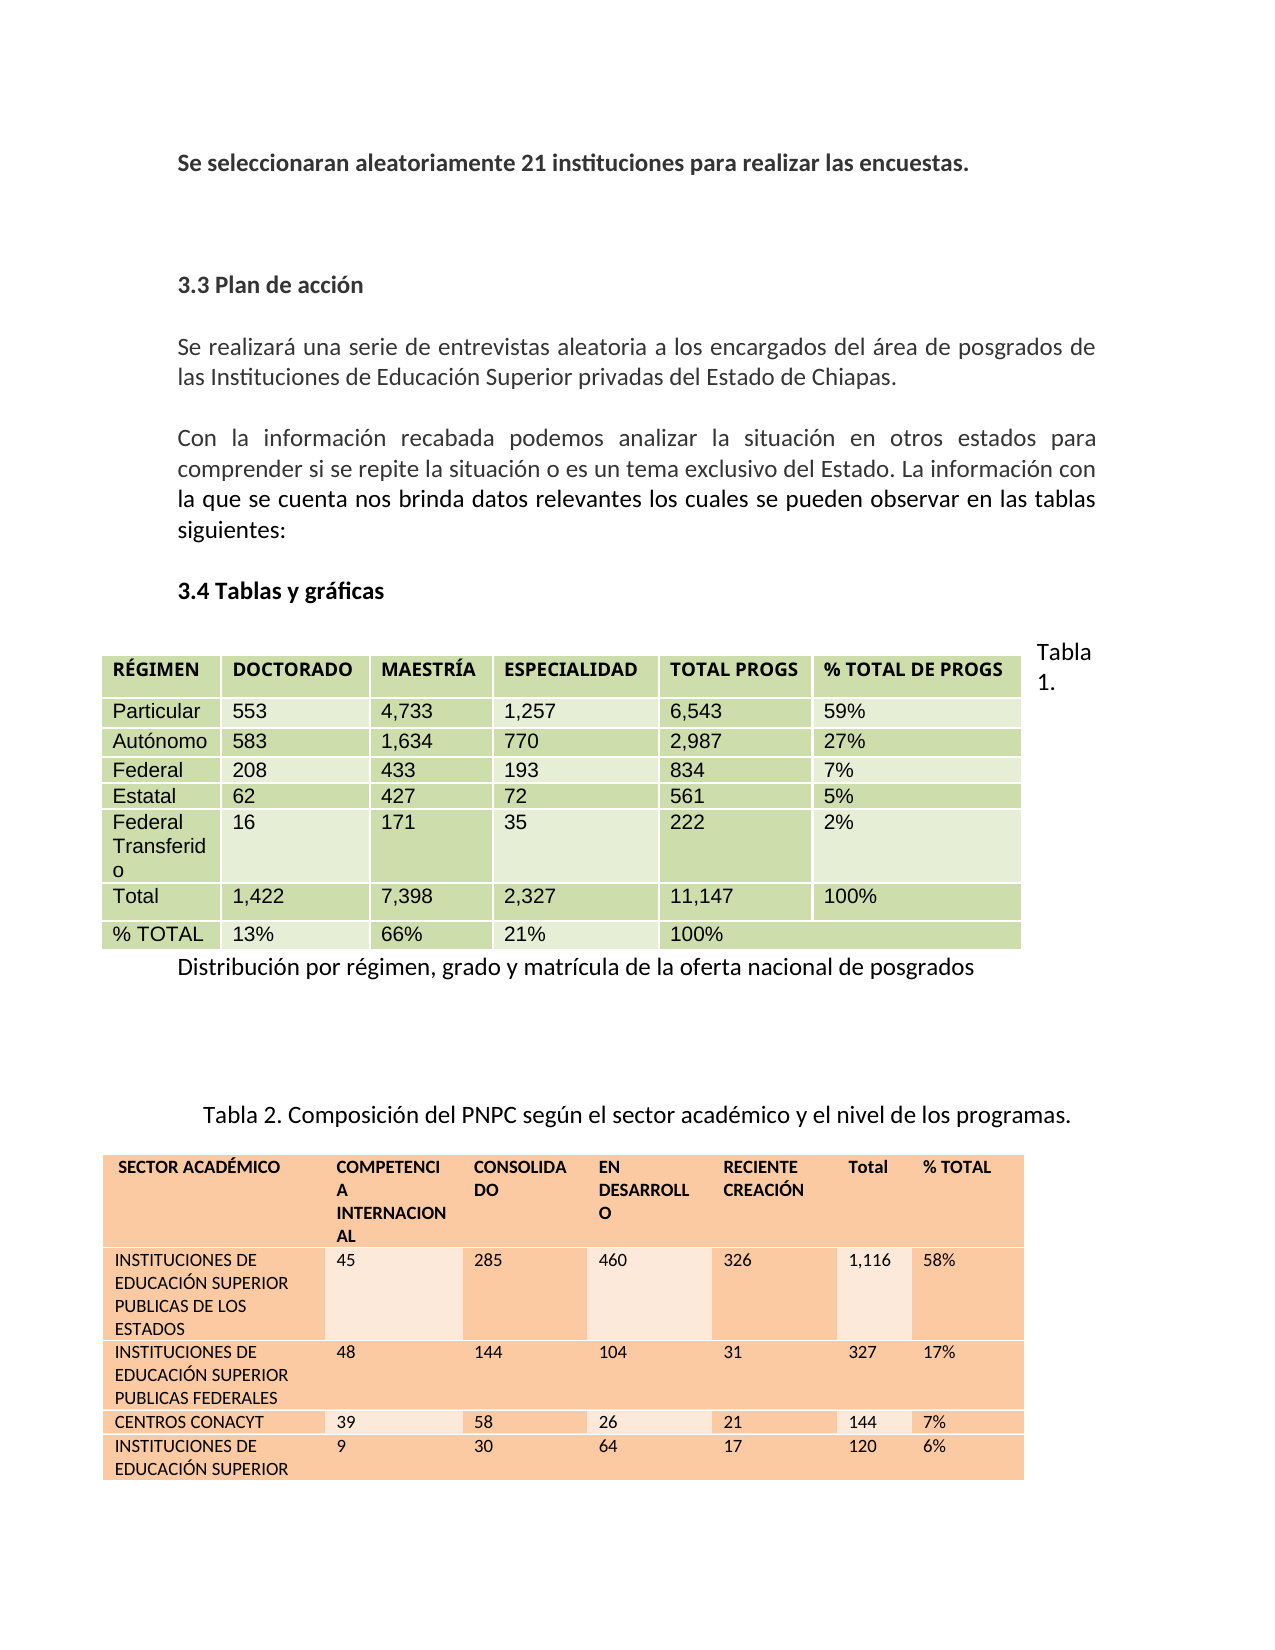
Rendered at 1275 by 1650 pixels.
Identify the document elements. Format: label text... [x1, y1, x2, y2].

table_cell 48 [325, 1341, 463, 1409]
table_cell 2,327 [494, 884, 658, 920]
table_header MAESTRÍA [371, 656, 492, 697]
table_cell 583 [222, 729, 369, 756]
table_cell 7% [814, 758, 1021, 782]
table_cell 193 [494, 758, 658, 782]
table_cell 26 [587, 1411, 712, 1433]
table_header COMPETENCIA INTERNACIONAL [325, 1155, 463, 1247]
text Se seleccionaran aleatoriamente 21 instituciones para realizar las encuestas. [177, 148, 1098, 178]
table_cell 553 [222, 699, 369, 727]
table_cell 2% [814, 810, 1021, 882]
text Se realizará una serie de entrevistas aleatoria a los encargados del área de posgrados de las Instituciones de Educación Superior privadas del Estado de Chiapas. [177, 331, 1098, 392]
table_cell 4,733 [371, 699, 492, 727]
table_cell 17% [912, 1341, 1024, 1409]
table_cell 1,116 [837, 1248, 912, 1340]
table_cell Particular [102, 699, 220, 727]
table_header CONSOLIDADO [463, 1155, 587, 1247]
table_cell 39 [325, 1411, 463, 1433]
table_header EN DESARROLLO [587, 1155, 712, 1247]
table_cell 58% [912, 1248, 1024, 1340]
table_cell Autónomo [102, 729, 220, 756]
table_cell 6% [912, 1435, 1024, 1480]
table_cell 27% [814, 729, 1021, 756]
table_cell INSTITUCIONES DE EDUCACIÓN SUPERIOR PUBLICAS DE LOS ESTADOS [103, 1248, 325, 1340]
table_cell 66% [371, 922, 492, 949]
table_cell 64 [587, 1435, 712, 1480]
table_cell 100% [814, 884, 1021, 920]
table_cell Federal [102, 758, 220, 782]
table_cell Estatal [102, 784, 220, 808]
table_header RECIENTE CREACIÓN [712, 1155, 837, 1247]
table_cell 327 [837, 1341, 912, 1409]
table_header DOCTORADO [222, 656, 369, 697]
table_cell 11,147 [660, 884, 811, 920]
table_cell 171 [371, 810, 492, 882]
table_cell 144 [837, 1411, 912, 1433]
table_cell 5% [814, 784, 1021, 808]
table_cell 62 [222, 784, 369, 808]
table_cell 72 [494, 784, 658, 808]
table_cell 31 [712, 1341, 837, 1409]
text Con la información recabada podemos analizar la situación en otros estados para comprender si se repite la situación o es un tema exclusivo del Estado. La información con la que se cuenta nos brinda datos relevantes los cuales se pueden observar en las tablas siguientes: [177, 422, 1098, 544]
table_cell 9 [325, 1435, 463, 1480]
table_header ESPECIALIDAD [494, 656, 658, 697]
table_cell % TOTAL [102, 922, 220, 949]
table_header % TOTAL [912, 1155, 1024, 1247]
table_cell Total [102, 884, 220, 920]
table_cell 1,257 [494, 699, 658, 727]
table_cell 561 [660, 784, 811, 808]
table_cell 16 [222, 810, 369, 882]
table_cell 7,398 [371, 884, 492, 920]
table_cell 7% [912, 1411, 1024, 1433]
table_cell INSTITUCIONES DE EDUCACIÓN SUPERIOR PUBLICAS FEDERALES [103, 1341, 325, 1409]
table_cell 433 [371, 758, 492, 782]
text Tabla 1. Distribución por régimen, grado y matrícula de la oferta nacional de posgrados [177, 636, 1098, 981]
table_cell 1,422 [222, 884, 369, 920]
table_cell 1,634 [371, 729, 492, 756]
table_cell 35 [494, 810, 658, 882]
table_cell 45 [325, 1248, 463, 1340]
table_cell 144 [463, 1341, 587, 1409]
table_cell 13% [222, 922, 369, 949]
table_cell 58 [463, 1411, 587, 1433]
table_cell 770 [494, 729, 658, 756]
table_header TOTAL PROGS [660, 656, 811, 697]
text 3.4 Tablas y gráficas [177, 575, 1098, 605]
table_cell 30 [463, 1435, 587, 1480]
table_cell CENTROS CONACYT [103, 1411, 325, 1433]
table_header RÉGIMEN [102, 656, 220, 697]
table_cell 6,543 [660, 699, 811, 727]
table_header % TOTAL DE PROGS [814, 656, 1021, 697]
table_cell 17 [712, 1435, 837, 1480]
table_cell 59% [814, 699, 1021, 727]
table_cell 100% [660, 922, 1021, 949]
table_cell 104 [587, 1341, 712, 1409]
table_cell 120 [837, 1435, 912, 1480]
table_cell 285 [463, 1248, 587, 1340]
table_cell 208 [222, 758, 369, 782]
table_header Total [837, 1155, 912, 1247]
table_cell Federal Transferido [102, 810, 220, 882]
table_cell 427 [371, 784, 492, 808]
table_cell 460 [587, 1248, 712, 1340]
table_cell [103, 1435, 325, 1480]
table_cell 21 [712, 1411, 837, 1433]
table_cell 2,987 [660, 729, 811, 756]
table_cell 222 [660, 810, 811, 882]
text 3.3 Plan de acción [177, 270, 1098, 300]
table_cell 834 [660, 758, 811, 782]
table_header SECTOR ACADÉMICO [103, 1155, 325, 1247]
table_cell 21% [494, 922, 658, 949]
table_cell 326 [712, 1248, 837, 1340]
text Tabla 2. Composición del PNPC según el sector académico y el nivel de los programas. [177, 1099, 1098, 1130]
